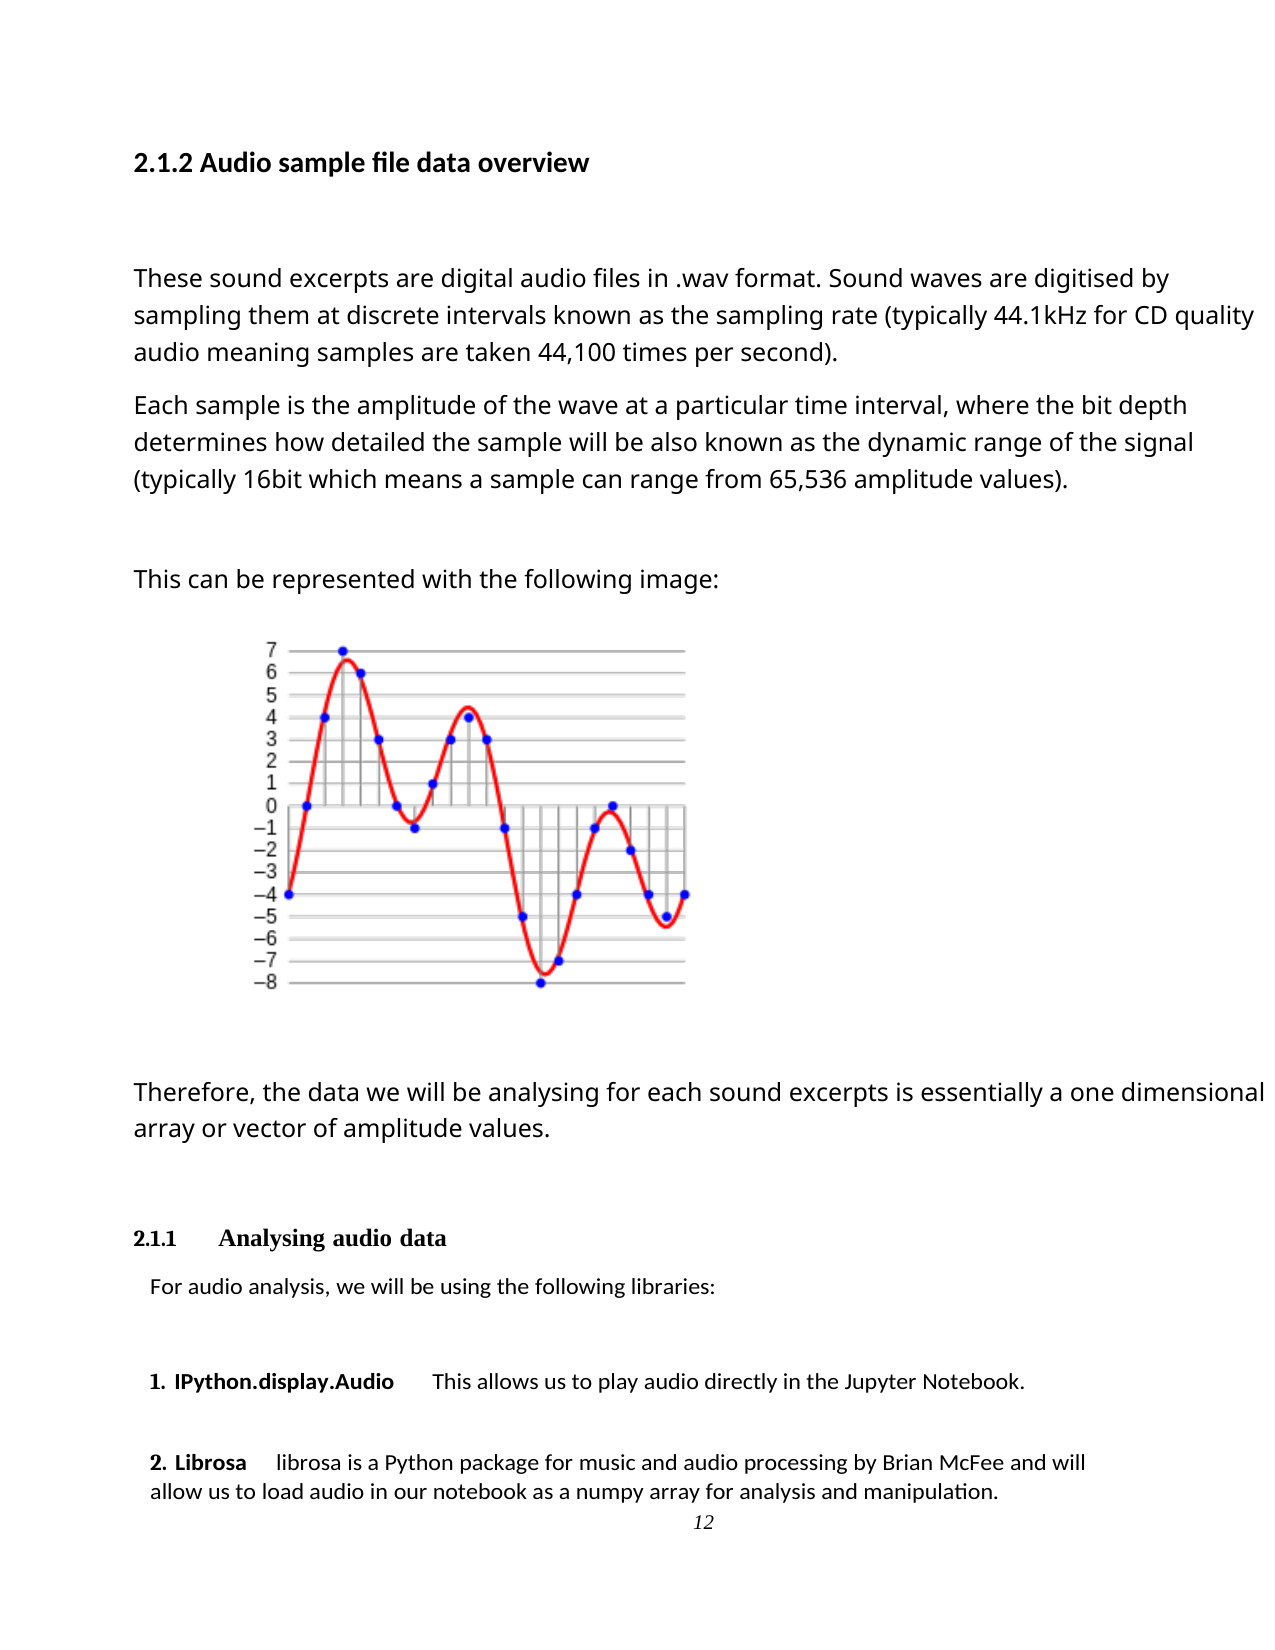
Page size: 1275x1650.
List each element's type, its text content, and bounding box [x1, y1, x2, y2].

text Therefore, the data we will be analysing for each sound excerpts is essentially a one dimensional array or vector of amplitude values. [133, 1074, 1275, 1145]
subtitle Analysing audio data [133, 1223, 1275, 1252]
text These sound excerpts are digital audio files in .wav format. Sound waves are digitised by sampling them at discrete intervals known as the sampling rate (typically 44.1kHz for CD quality audio meaning samples are taken 44,100 times per second). [133, 261, 1275, 368]
text For audio analysis, we will be using the following libraries: [150, 1272, 1275, 1300]
text Each sample is the amplitude of the wave at a particular time interval, where the bit depth determines how detailed the sample will be also known as the dynamic range of the signal (typically 16bit which means a sample can range from 65,536 amplitude values). [133, 388, 1275, 495]
list Librosa librosa is a Python package for music and audio processing by Brian McFee and will allow us to load audio in our notebook as a numpy array for analysis and manipulation. [150, 1448, 1125, 1505]
text 2.1.2 Audio sample file data overview [133, 144, 1275, 179]
picture [216, 629, 719, 1006]
list IPython.display.Audio This allows us to play audio directly in the Jupyter Notebook. [150, 1367, 1275, 1395]
text This can be represented with the following image: [133, 562, 1275, 596]
